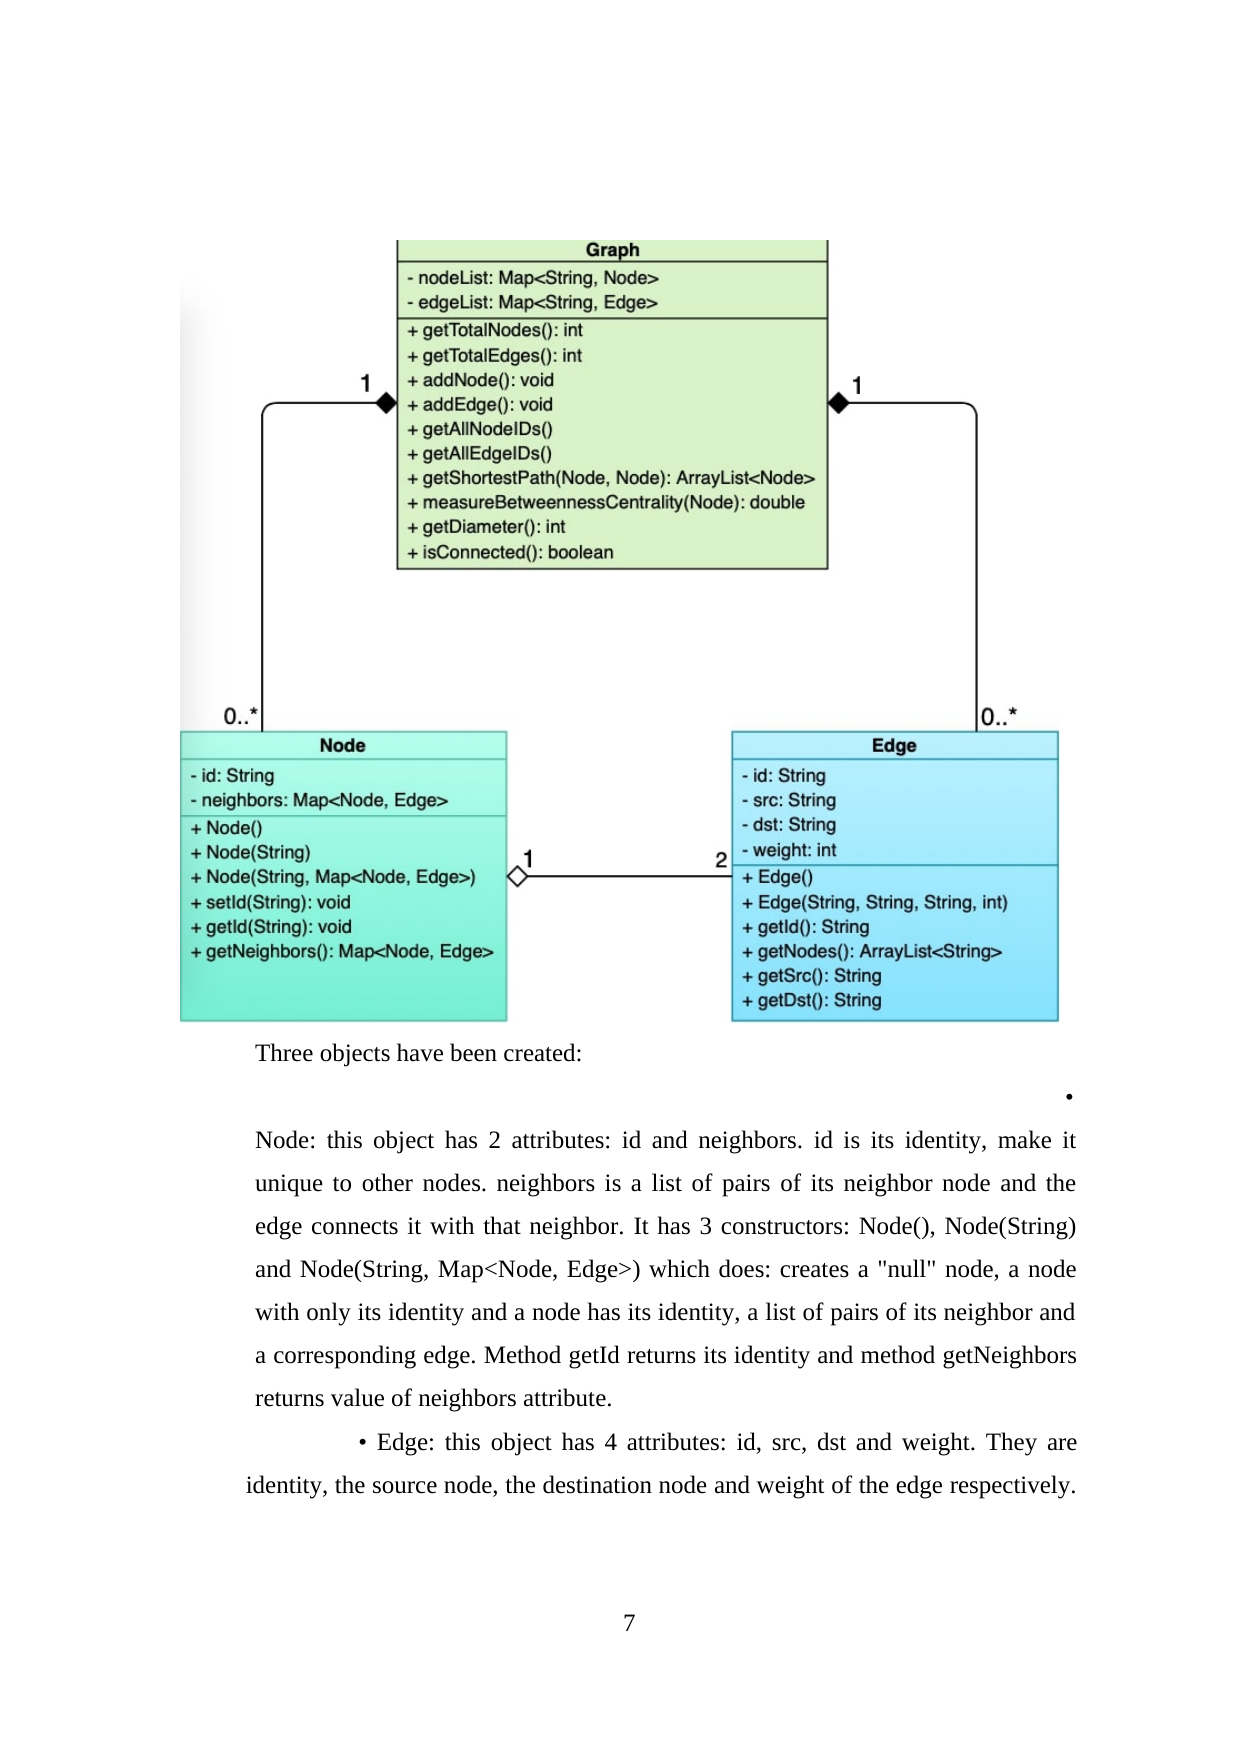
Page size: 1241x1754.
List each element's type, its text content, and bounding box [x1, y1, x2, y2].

text Three objects have been created: [180, 1038, 1078, 1067]
text • Node: this object has 2 attributes: id and neighbors. id is its identity, make it unique to other nodes. neighbors is a list of pairs of its neighbor node and the edge connects it with that neighbor. It has 3 constructors: Node(), Node(String) and Node(String, Map<Node, Edge>) which does: creates a "null" node, a node with only its identity and a node has its identity, a list of pairs of its neighbor and a corresponding edge. Method getId returns its identity and method getNeighbors returns value of neighbors attribute. [255, 1082, 1078, 1412]
picture [180, 240, 1061, 1023]
